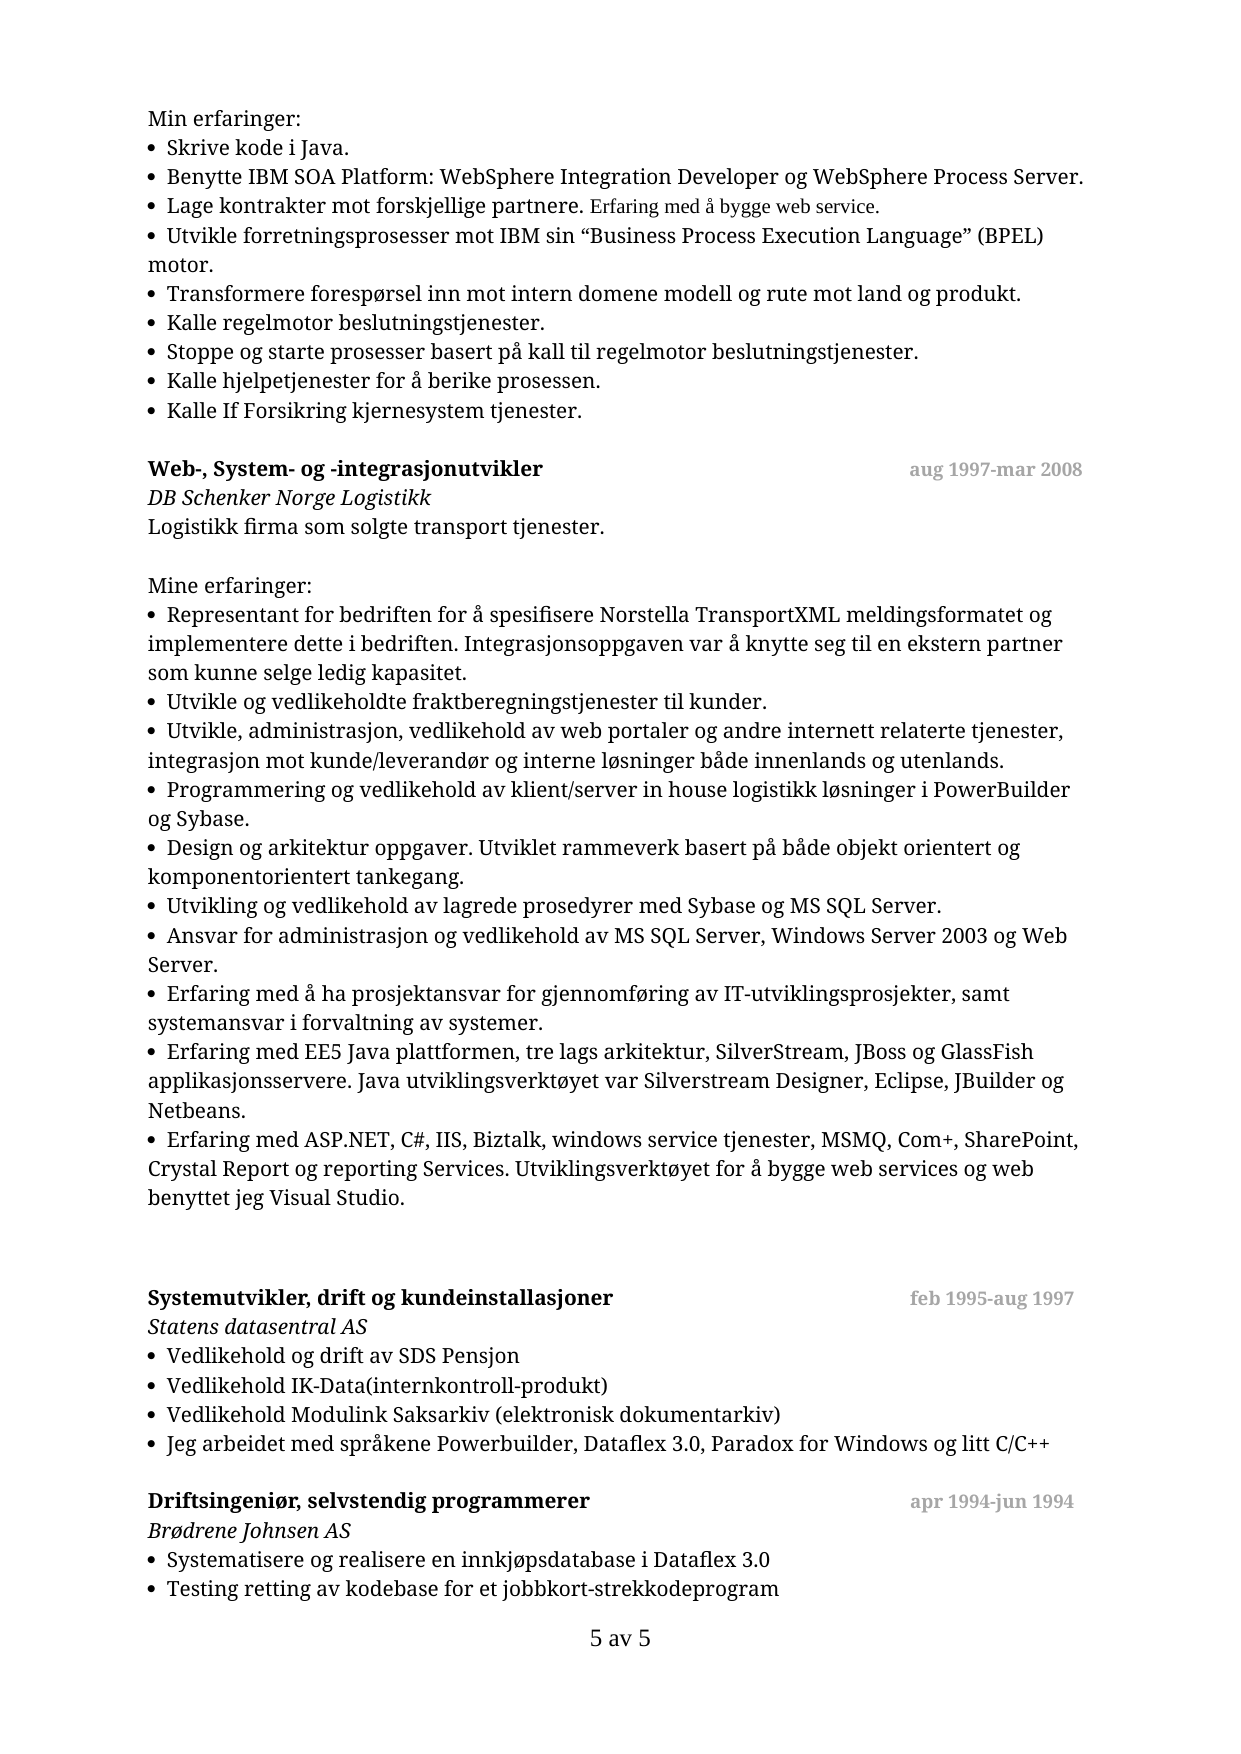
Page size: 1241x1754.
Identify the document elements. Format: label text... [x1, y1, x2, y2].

list Ansvar for administrasjon og vedlikehold av MS SQL Server, Windows Server 2003 og Web Server. [148, 920, 1093, 978]
list Stoppe og starte prosesser basert på kall til regelmotor beslutningstjenester. [148, 336, 1093, 366]
list Vedlikehold IK-Data(internkontroll-produkt) [148, 1370, 1093, 1399]
list Utvikle og vedlikeholdte fraktberegningstjenester til kunder. [148, 686, 1093, 716]
list Kalle If Forsikring kjernesystem tjenester. [148, 395, 1093, 424]
list Utvikle forretningsprosesser mot IBM sin “Business Process Execution Language” (BPEL) motor. [148, 220, 1093, 278]
list Erfaring med ASP.NET, C#, IIS, Biztalk, windows service tjenester, MSMQ, Com+, SharePoint, Crystal Report og reporting Services. Utviklingsverktøyet for å bygge web services og web benyttet jeg Visual Studio. [148, 1124, 1093, 1211]
list Systematisere og realisere en innkjøpsdatabase i Dataflex 3.0 [148, 1544, 1093, 1573]
text Driftsingeniør, selvstendig programmerer apr 1994-jun 1994 Brødrene Johnsen AS [148, 1486, 1093, 1544]
list Utvikling og vedlikehold av lagrede prosedyrer med Sybase og MS SQL Server. [148, 891, 1093, 920]
list Design og arkitektur oppgaver. Utviklet rammeverk basert på både objekt orientert og komponentorientert tankegang. [148, 832, 1093, 891]
text Min erfaringer: [148, 103, 1093, 132]
list Vedlikehold Modulink Saksarkiv (elektronisk dokumentarkiv) [148, 1399, 1093, 1428]
list Utvikle, administrasjon, vedlikehold av web portaler og andre internett relaterte tjenester, integrasjon mot kunde/leverandør og interne løsninger både innenlands og utenlands. [148, 716, 1093, 774]
text Systemutvikler, drift og kundeinstallasjoner feb 1995-aug 1997 Statens datasentral AS [148, 1282, 1093, 1341]
list Programmering og vedlikehold av klient/server in house logistikk løsninger i PowerBuilder og Sybase. [148, 774, 1093, 832]
list Testing retting av kodebase for et jobbkort-strekkodeprogram [148, 1573, 1093, 1602]
list Jeg arbeidet med språkene Powerbuilder, Dataflex 3.0, Paradox for Windows og litt C/C++ [148, 1428, 1093, 1457]
text Logistikk firma som solgte transport tjenester. [148, 511, 1093, 541]
list Skrive kode i Java. [148, 132, 1093, 161]
list Transformere forespørsel inn mot intern domene modell og rute mot land og produkt. [148, 278, 1093, 307]
list Vedlikehold og drift av SDS Pensjon [148, 1341, 1093, 1370]
list Kalle regelmotor beslutningstjenester. [148, 307, 1093, 336]
text Mine erfaringer: [148, 570, 1093, 599]
list Erfaring med å ha prosjektansvar for gjennomføring av IT-utviklingsprosjekter, samt systemansvar i forvaltning av systemer. [148, 978, 1093, 1036]
list Benytte IBM SOA Platform: WebSphere Integration Developer og WebSphere Process Server. [148, 161, 1093, 191]
list Representant for bedriften for å spesifisere Norstella TransportXML meldingsformatet og implementere dette i bedriften. Integrasjonsoppgaven var å knytte seg til en ekstern partner som kunne selge ledig kapasitet. [148, 599, 1093, 686]
list Kalle hjelpetjenester for å berike prosessen. [148, 366, 1093, 395]
list Lage kontrakter mot forskjellige partnere. Erfaring med å bygge web service. [148, 191, 1093, 220]
list Erfaring med EE5 Java plattformen, tre lags arkitektur, SilverStream, JBoss og GlassFish applikasjonsservere. Java utviklingsverktøyet var Silverstream Designer, Eclipse, JBuilder og Netbeans. [148, 1036, 1093, 1124]
text Web-, System- og -integrasjonutvikler aug 1997-mar 2008 DB Schenker Norge Logistikk [148, 453, 1093, 511]
